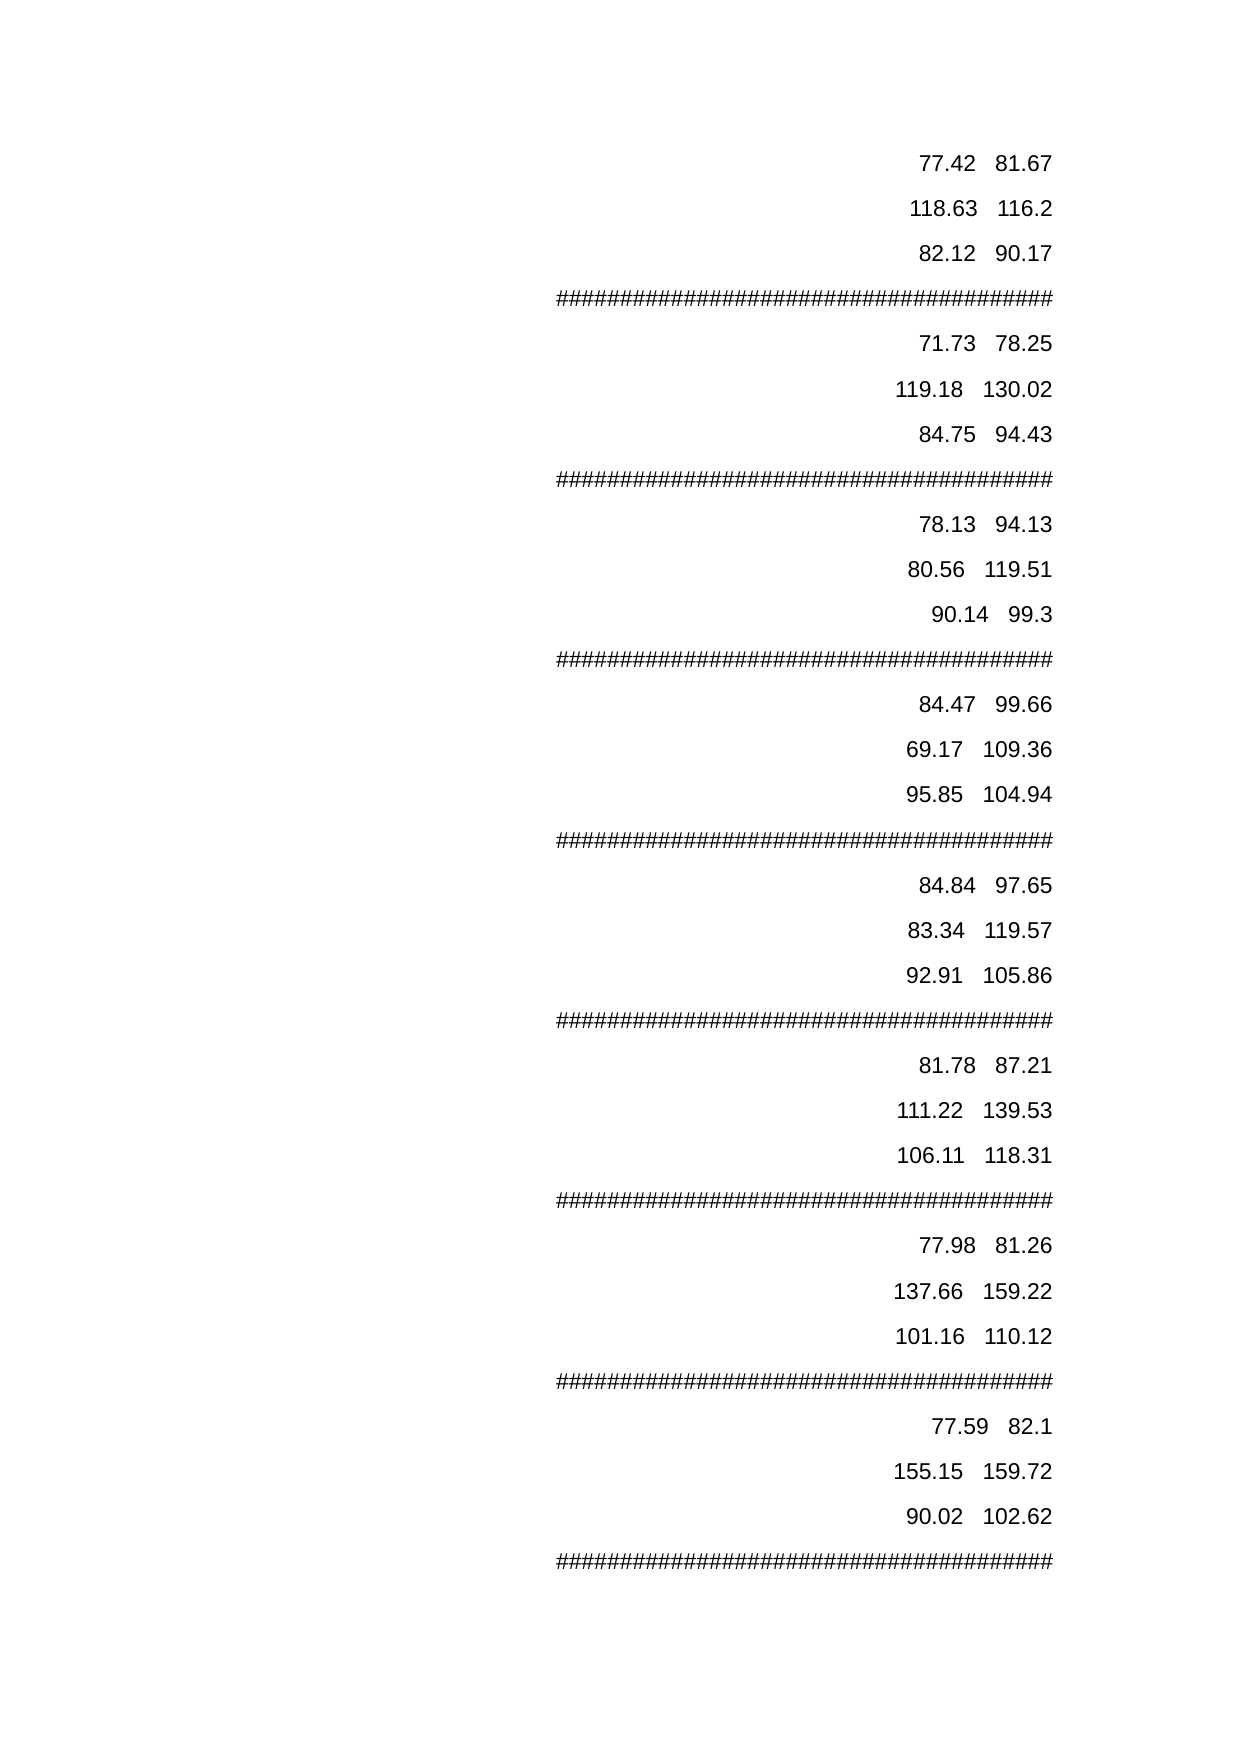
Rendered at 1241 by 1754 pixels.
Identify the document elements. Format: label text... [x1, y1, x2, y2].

text 119.51 80.56 [187, 556, 1053, 582]
text 159.22 137.66 [187, 1278, 1053, 1304]
text ####################################### [187, 646, 1053, 672]
text 81.26 77.98 [187, 1232, 1053, 1259]
text 87.21 81.78 [187, 1052, 1053, 1078]
text 90.17 82.12 [187, 240, 1053, 267]
text 94.13 78.13 [187, 511, 1053, 537]
text 130.02 119.18 [187, 376, 1053, 402]
text 78.25 71.73 [187, 330, 1053, 357]
text 97.65 84.84 [187, 872, 1053, 898]
text 99.66 84.47 [187, 691, 1053, 718]
text ####################################### [187, 285, 1053, 312]
text 110.12 101.16 [187, 1323, 1053, 1349]
text 159.72 155.15 [187, 1458, 1053, 1484]
text 102.62 90.02 [187, 1503, 1053, 1529]
text ####################################### [187, 1368, 1053, 1394]
text 81.67 77.42 [187, 150, 1053, 176]
text 109.36 69.17 [187, 736, 1053, 763]
text 119.57 83.34 [187, 917, 1053, 943]
text ####################################### [187, 1548, 1053, 1574]
text 116.2 118.63 [187, 195, 1053, 221]
text 104.94 95.85 [187, 781, 1053, 808]
text 105.86 92.91 [187, 962, 1053, 988]
text ####################################### [187, 827, 1053, 853]
text 118.31 106.11 [187, 1142, 1053, 1169]
text ####################################### [187, 1187, 1053, 1214]
text 82.1 77.59 [187, 1413, 1053, 1439]
text 94.43 84.75 [187, 421, 1053, 447]
text ####################################### [187, 1007, 1053, 1033]
text ####################################### [187, 466, 1053, 492]
text 99.3 90.14 [187, 601, 1053, 627]
text 139.53 111.22 [187, 1097, 1053, 1123]
